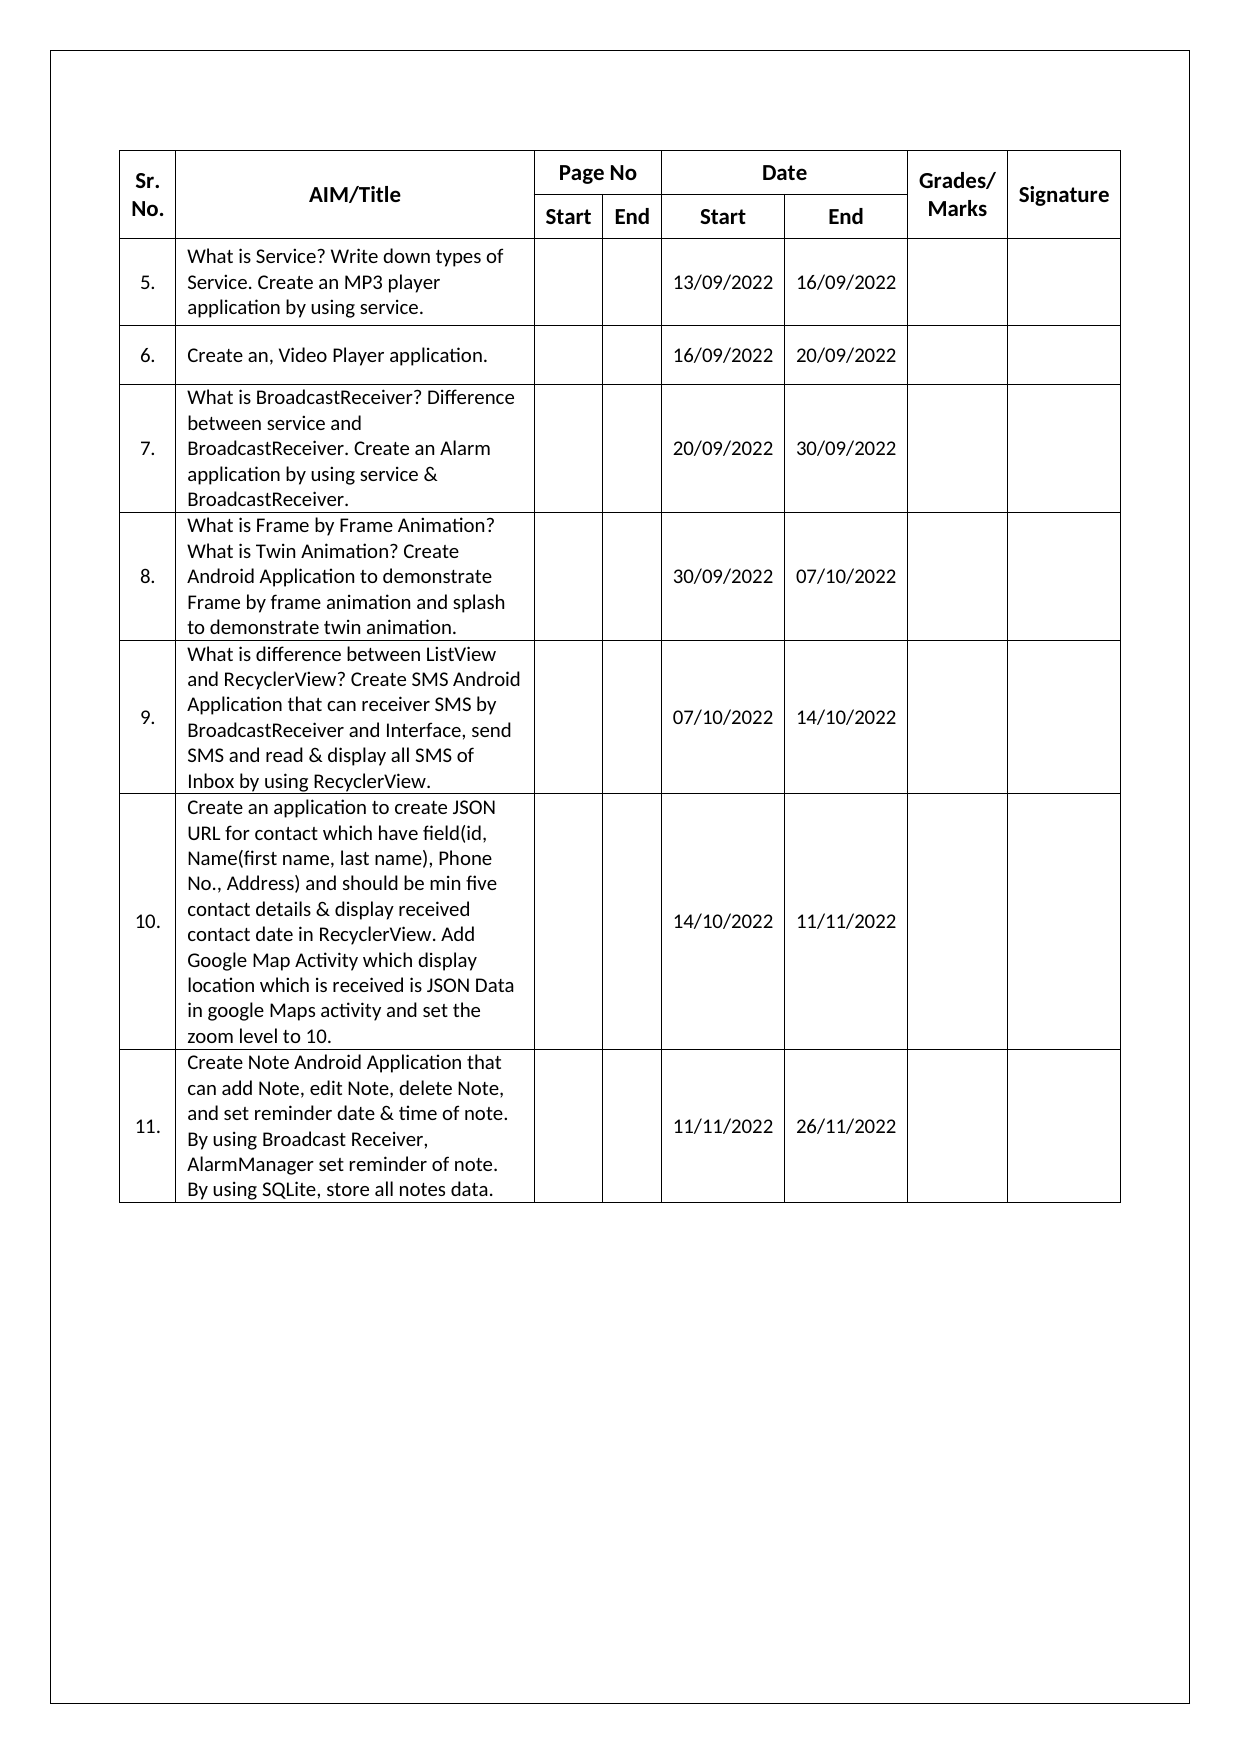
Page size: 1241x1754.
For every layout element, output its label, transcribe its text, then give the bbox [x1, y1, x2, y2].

table_cell [908, 641, 1007, 793]
table_cell [908, 239, 1007, 324]
table_header Page No [535, 151, 661, 194]
table_cell Create an, Video Player application. [176, 326, 534, 383]
table_cell [603, 385, 661, 512]
table_cell 14/10/2022 [662, 794, 784, 1048]
table_cell Create an application to create JSON URL for contact which have field(id, Name(first name, last name), Phone No., Address) and should be min five contact details & display received contact date in RecyclerView. Add Google Map Activity which display location which is received is JSON Data in google Maps activity and set the zoom level to 10. [176, 794, 534, 1048]
table_header Grades/ Marks [908, 151, 1007, 237]
table_cell [603, 1050, 661, 1202]
table_cell [535, 641, 602, 793]
table_cell [908, 326, 1007, 383]
table_cell [535, 326, 602, 383]
table_cell [603, 513, 661, 640]
table_cell [535, 794, 602, 1048]
table_cell Create Note Android Application that can add Note, edit Note, delete Note, and set reminder date & time of note. By using Broadcast Receiver, AlarmManager set reminder of note. By using SQLite, store all notes data. [176, 1050, 534, 1202]
table_cell [1008, 385, 1120, 512]
table_cell 5. [120, 239, 175, 324]
table_cell 30/09/2022 [662, 513, 784, 640]
table_cell Start [535, 195, 602, 237]
table_cell [1008, 326, 1120, 383]
table_cell [908, 794, 1007, 1048]
table_cell 7. [120, 385, 175, 512]
table_cell What is difference between ListView and RecyclerView? Create SMS Android Application that can receiver SMS by BroadcastReceiver and Interface, send SMS and read & display all SMS of Inbox by using RecyclerView. [176, 641, 534, 793]
table_cell [603, 641, 661, 793]
table_header Signature [1008, 151, 1120, 237]
table_cell 11. [120, 1050, 175, 1202]
table_cell 20/09/2022 [785, 326, 907, 383]
table_cell [535, 239, 602, 324]
table_header Date [662, 151, 907, 194]
table_cell 26/11/2022 [785, 1050, 907, 1202]
table_cell 9. [120, 641, 175, 793]
table_cell [603, 794, 661, 1048]
table_cell 11/11/2022 [785, 794, 907, 1048]
table_cell [908, 1050, 1007, 1202]
table_header AIM/Title [176, 151, 534, 237]
table_cell [603, 239, 661, 324]
table_cell [1008, 794, 1120, 1048]
table_cell 07/10/2022 [662, 641, 784, 793]
table_cell What is BroadcastReceiver? Difference between service and BroadcastReceiver. Create an Alarm application by using service & BroadcastReceiver. [176, 385, 534, 512]
table_cell End [785, 195, 907, 237]
table_cell 16/09/2022 [785, 239, 907, 324]
table_cell End [603, 195, 661, 237]
table_cell 10. [120, 794, 175, 1048]
table_cell 6. [120, 326, 175, 383]
table_cell [908, 385, 1007, 512]
table_cell 30/09/2022 [785, 385, 907, 512]
table_cell 07/10/2022 [785, 513, 907, 640]
table_cell 13/09/2022 [662, 239, 784, 324]
table_cell [1008, 1050, 1120, 1202]
table_cell [1008, 239, 1120, 324]
table_cell 20/09/2022 [662, 385, 784, 512]
table_cell [1008, 641, 1120, 793]
table_cell [535, 385, 602, 512]
table_cell [535, 513, 602, 640]
table_cell 8. [120, 513, 175, 640]
table_cell [1008, 513, 1120, 640]
table_cell What is Frame by Frame Animation? What is Twin Animation? Create Android Application to demonstrate Frame by frame animation and splash to demonstrate twin animation. [176, 513, 534, 640]
table_cell [603, 326, 661, 383]
table_cell [908, 513, 1007, 640]
table_cell 11/11/2022 [662, 1050, 784, 1202]
table_cell [535, 1050, 602, 1202]
table_header Sr. No. [120, 151, 175, 237]
table_cell Start [662, 195, 784, 237]
table_cell 14/10/2022 [785, 641, 907, 793]
table_cell 16/09/2022 [662, 326, 784, 383]
table_cell What is Service? Write down types of Service. Create an MP3 player application by using service. [176, 239, 534, 324]
